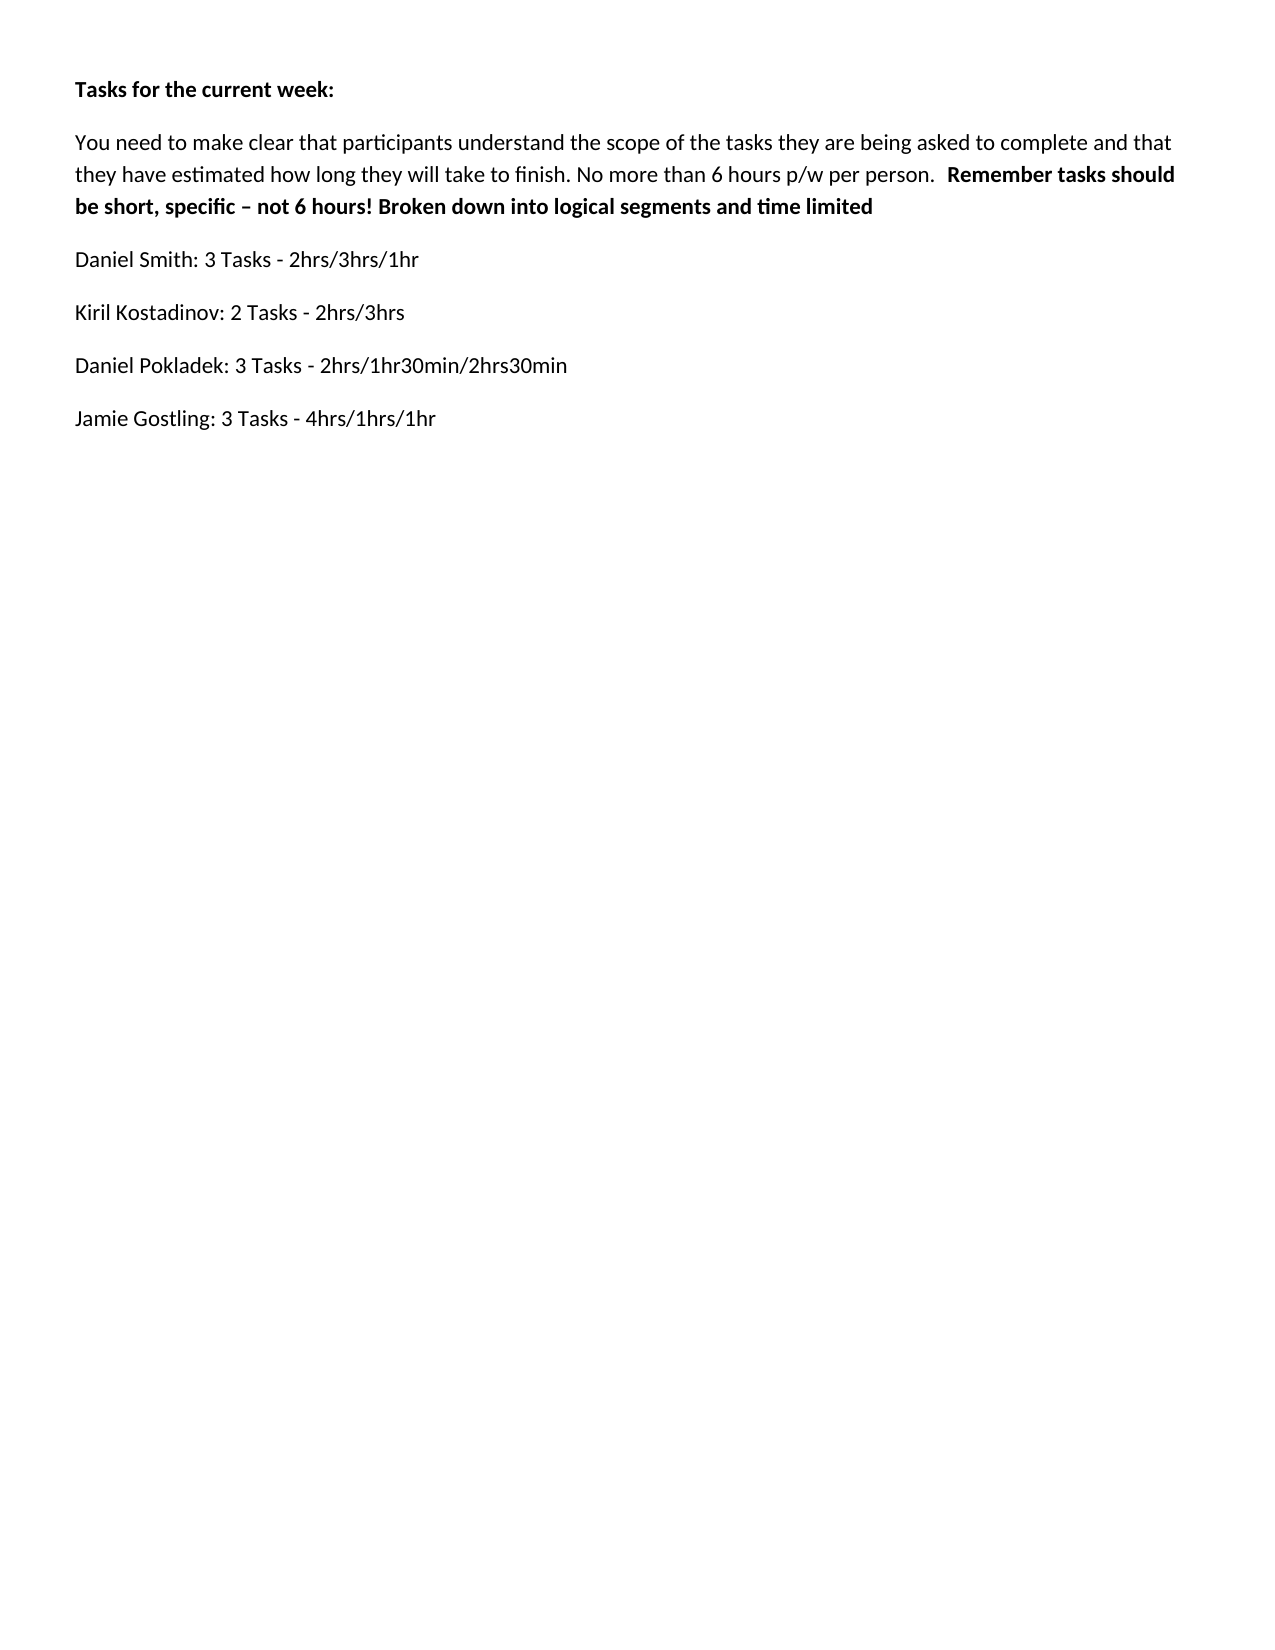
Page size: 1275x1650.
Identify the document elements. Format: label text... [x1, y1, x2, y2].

text Daniel Pokladek: 3 Tasks - 2hrs/1hr30min/2hrs30min [75, 351, 1200, 379]
text Tasks for the current week: [75, 75, 1200, 103]
text You need to make clear that participants understand the scope of the tasks they are being asked to complete and that they have estimated how long they will take to finish. No more than 6 hours p/w per person. Remember tasks should be short, specific – not 6 hours! Broken down into logical segments and time limited [75, 128, 1200, 220]
text Kiril Kostadinov: 2 Tasks - 2hrs/3hrs [75, 298, 1200, 326]
text Daniel Smith: 3 Tasks - 2hrs/3hrs/1hr [75, 245, 1200, 273]
text Jamie Gostling: 3 Tasks - 4hrs/1hrs/1hr [75, 404, 1200, 432]
